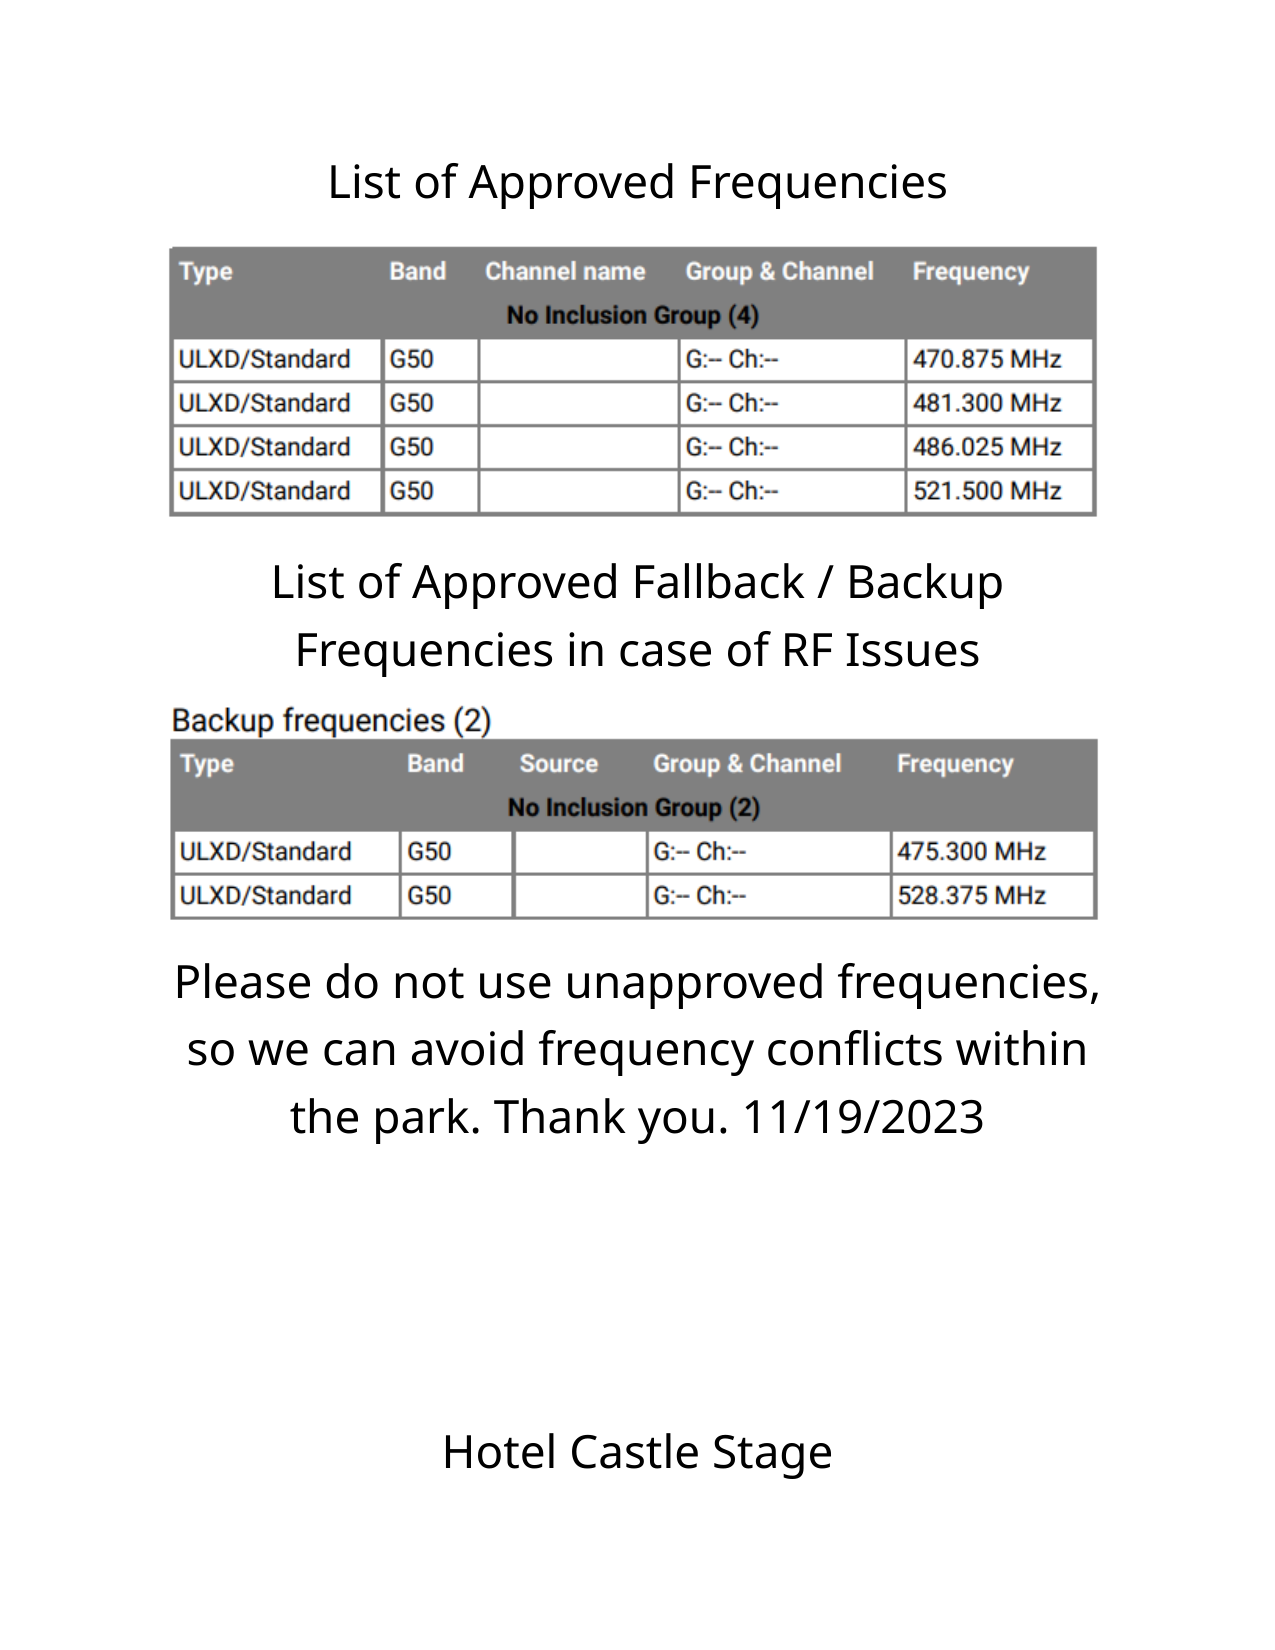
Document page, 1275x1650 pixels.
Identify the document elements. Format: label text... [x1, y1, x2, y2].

text List of Approved Fallback / Backup Frequencies in case of RF Issues [150, 550, 1125, 679]
text List of Approved Frequencies [150, 150, 1125, 212]
text Hotel Castle Stage [150, 1420, 1125, 1482]
picture [166, 701, 1109, 931]
picture [157, 233, 1118, 531]
text Please do not use unapproved frequencies, so we can avoid frequency conflicts within the park. Thank you. 11/19/2023 [150, 949, 1125, 1146]
